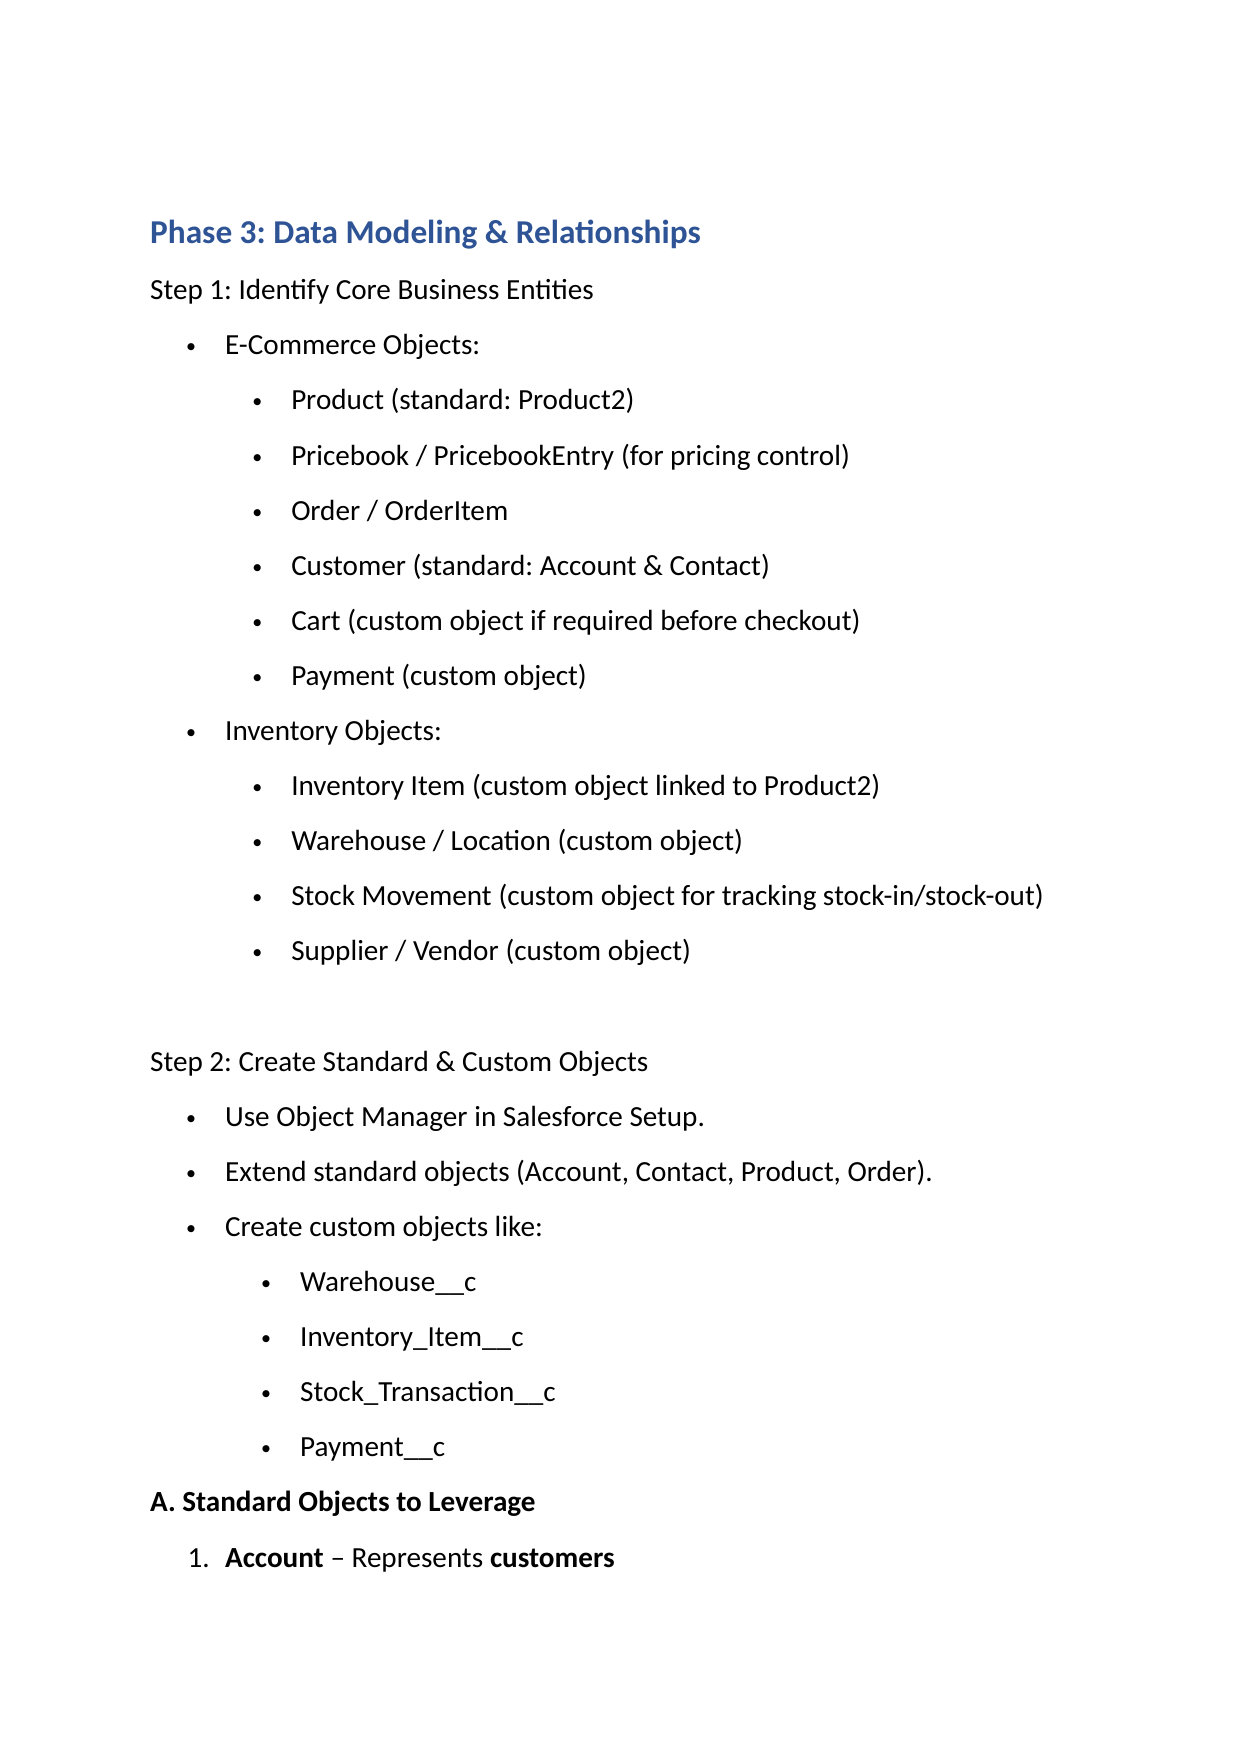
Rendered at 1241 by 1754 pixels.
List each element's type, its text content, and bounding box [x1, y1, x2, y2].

list Customer (standard: Account & Contact) [253, 547, 1090, 582]
text A. Standard Objects to Leverage [150, 1483, 1090, 1519]
list Stock Movement (custom object for tracking stock-in/stock-out) [253, 877, 1090, 913]
list Extend standard objects (Account, Contact, Product, Order). [187, 1153, 1090, 1188]
list Cart (custom object if required before checkout) [253, 602, 1090, 637]
list Create custom objects like: [187, 1208, 1090, 1244]
list Inventory_Item__c [262, 1318, 1090, 1354]
text Step 1: Identify Core Business Entities [150, 271, 1090, 307]
list Payment (custom object) [253, 657, 1090, 693]
text Step 2: Create Standard & Custom Objects [150, 1043, 1090, 1078]
list Supplier / Vendor (custom object) [253, 932, 1090, 968]
list Inventory Objects: [187, 712, 1090, 748]
text Phase 3: Data Modeling & Relationships [150, 211, 1090, 251]
list Use Object Manager in Salesforce Setup. [187, 1098, 1090, 1133]
list E-Commerce Objects: [187, 326, 1090, 362]
list Product (standard: Product2) [253, 381, 1090, 417]
list Warehouse / Location (custom object) [253, 822, 1090, 858]
list Pricebook / PricebookEntry (for pricing control) [253, 437, 1090, 472]
list Inventory Item (custom object linked to Product2) [253, 767, 1090, 803]
list Stock_Transaction__c [262, 1373, 1090, 1409]
list Payment__c [262, 1428, 1090, 1464]
list Warehouse__c [262, 1263, 1090, 1299]
list Order / OrderItem [253, 492, 1090, 527]
list Account – Represents customers [187, 1539, 1090, 1574]
